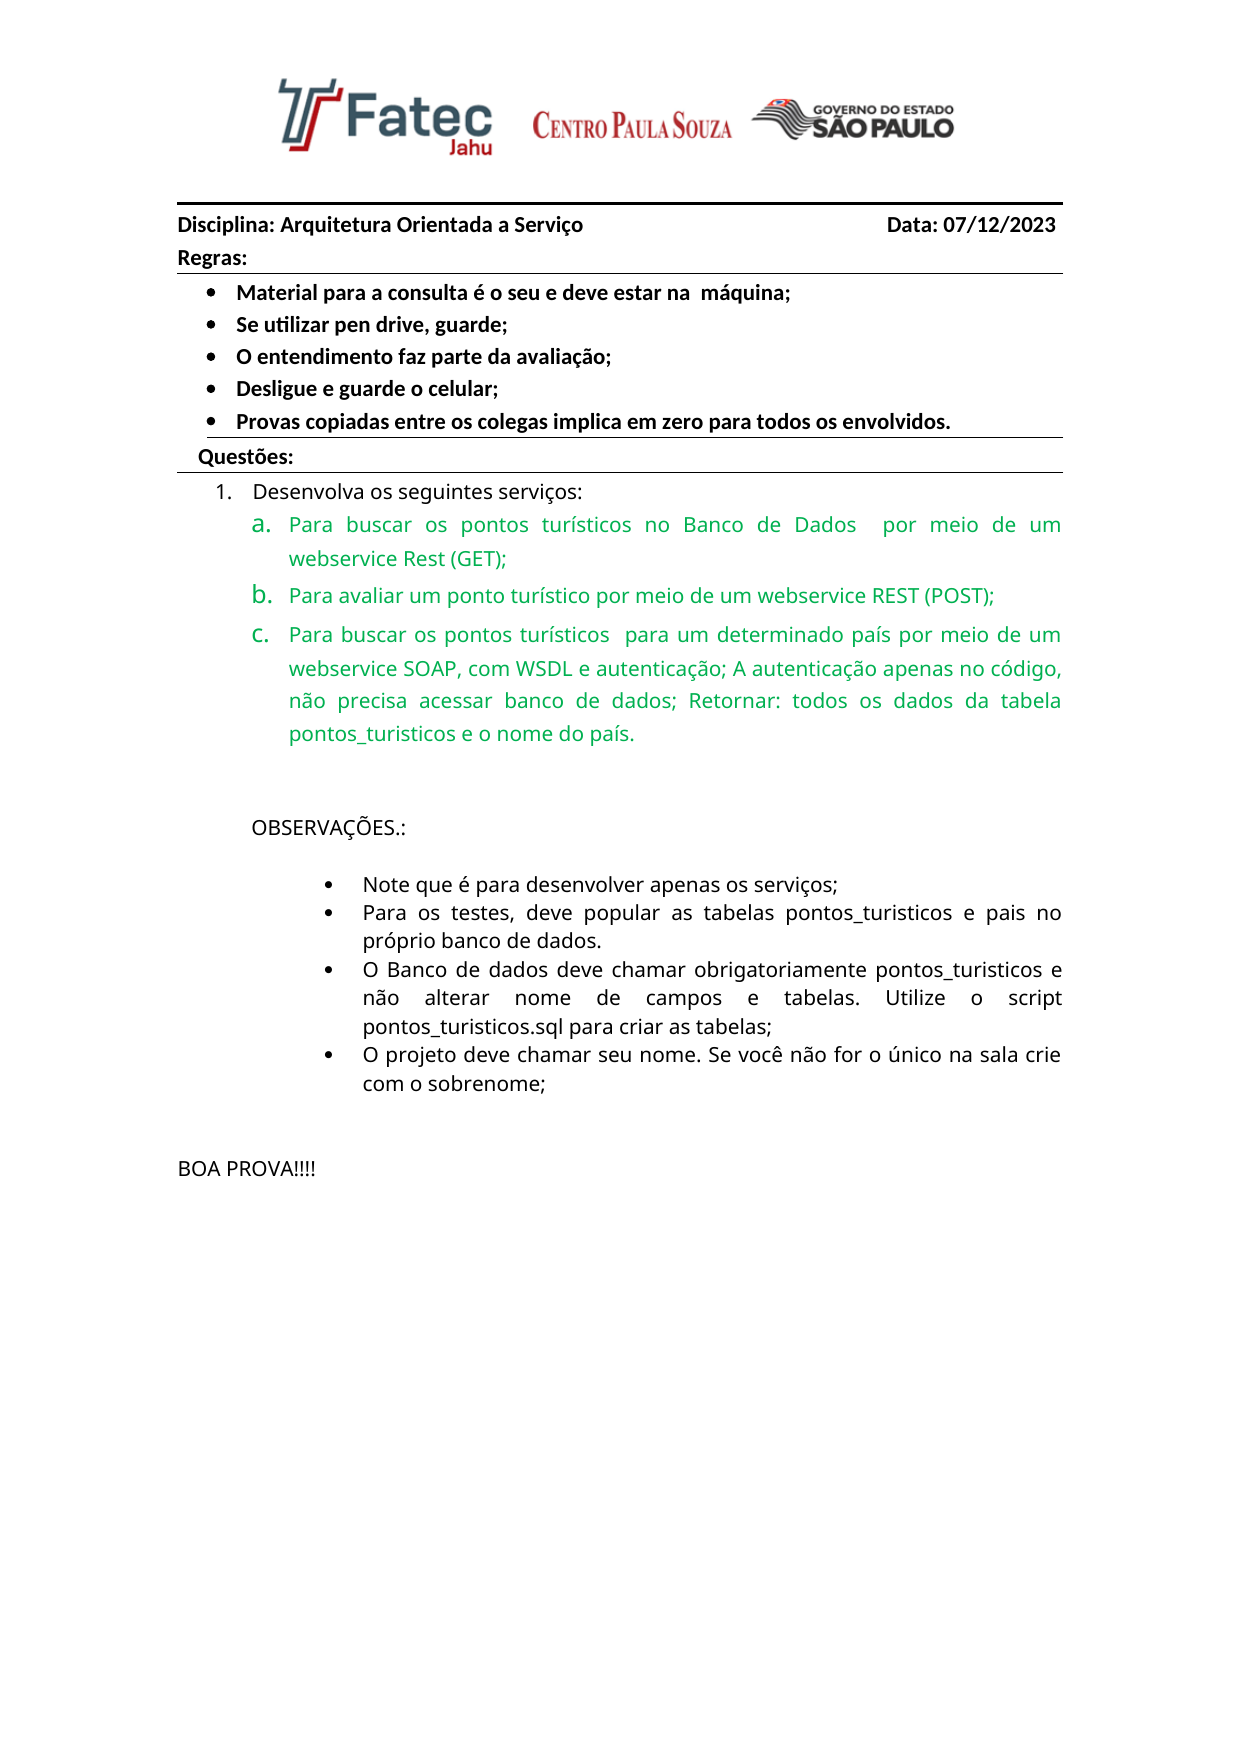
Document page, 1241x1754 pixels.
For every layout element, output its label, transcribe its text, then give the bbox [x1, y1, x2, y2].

text Questões: [177, 442, 1063, 472]
list Para avaliar um ponto turístico por meio de um webservice REST (POST); [251, 577, 1063, 611]
list Para buscar os pontos turísticos no Banco de Dados por meio de um webservice Rest (GET); [251, 506, 1063, 572]
list Material para a consulta é o seu e deve estar na máquina; [207, 278, 1063, 306]
text OBSERVAÇÕES.: [177, 813, 1063, 841]
text Disciplina: Arquitetura Orientada a Serviço Data: 07/12/2023 [177, 211, 1063, 238]
text BOA PROVA!!!! [177, 1154, 1063, 1183]
list Provas copiadas entre os colegas implica em zero para todos os envolvidos. [207, 407, 1063, 437]
list Desligue e guarde o celular; [207, 374, 1063, 403]
list O Banco de dados deve chamar obrigatoriamente pontos_turisticos e não alterar nome de campos e tabelas. Utilize o script pontos_turisticos.sql para criar as tabelas; [325, 955, 1063, 1040]
picture [274, 73, 967, 165]
list O entendimento faz parte da avaliação; [207, 342, 1063, 370]
text Regras: [177, 243, 1063, 273]
list O projeto deve chamar seu nome. Se você não for o único na sala crie com o sobrenome; [325, 1040, 1063, 1097]
list Para os testes, deve popular as tabelas pontos_turisticos e pais no próprio banco de dados. [325, 898, 1063, 955]
list Para buscar os pontos turísticos para um determinado país por meio de um webservice SOAP, com WSDL e autenticação; A autenticação apenas no código, não precisa acessar banco de dados; Retornar: todos os dados da tabela pontos_turisticos e o nome do país. [251, 616, 1063, 748]
list Note que é para desenvolver apenas os serviços; [325, 870, 1063, 898]
list Se utilizar pen drive, guarde; [207, 310, 1063, 338]
list Desenvolva os seguintes serviços: [215, 477, 1063, 506]
